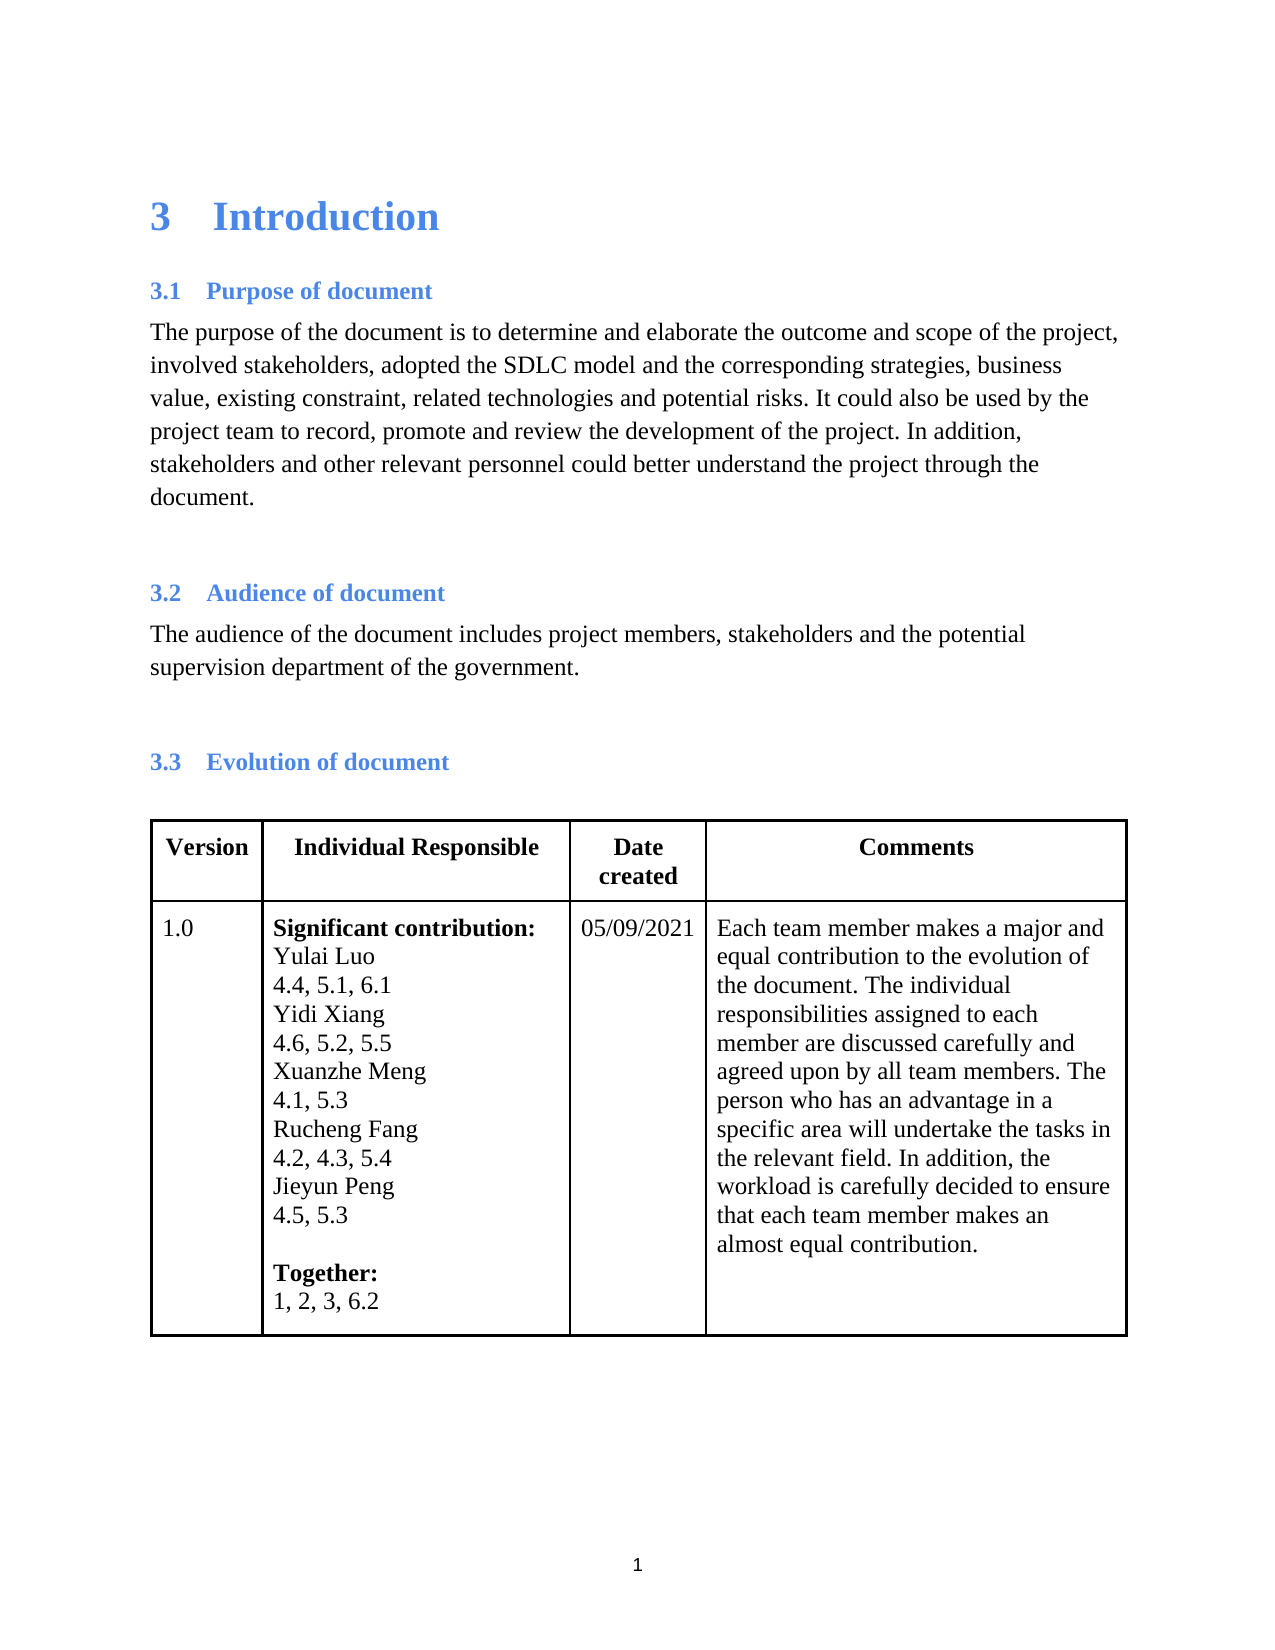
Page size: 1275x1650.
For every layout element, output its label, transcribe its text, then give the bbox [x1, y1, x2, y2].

table_cell 1.0 [153, 902, 261, 1333]
table_cell Significant contribution: Yulai Luo 4.4, 5.1, 6.1 Yidi Xiang 4.6, 5.2, 5.5 Xuanzhe Meng 4.1, 5.3 Rucheng Fang 4.2, 4.3, 5.4 Jieyun Peng 4.5, 5.3 Together: 1, 2, 3, 6.2 [264, 902, 569, 1333]
table_header Date created [571, 822, 705, 900]
text The audience of the document includes project members, stakeholders and the potential supervision department of the government. [150, 619, 1125, 681]
subtitle 3.1 Purpose of document [150, 276, 1125, 305]
table_cell Each team member makes a major and equal contribution to the evolution of the document. The individual responsibilities assigned to each member are discussed carefully and agreed upon by all team members. The person who has an advantage in a specific area will undertake the tasks in the relevant field. In addition, the workload is carefully decided to ensure that each team member makes an almost equal contribution. [707, 902, 1125, 1333]
text The purpose of the document is to determine and elaborate the outcome and scope of the project, involved stakeholders, adopted the SDLC model and the corresponding strategies, business value, existing constraint, related technologies and potential risks. It could also be used by the project team to record, promote and review the development of the project. In addition, stakeholders and other relevant personnel could better understand the project through the document. [150, 317, 1125, 511]
subtitle 3.2 Audience of document [150, 578, 1125, 606]
table_cell 05/09/2021 [571, 902, 705, 1333]
table_header Individual Responsible [264, 822, 569, 900]
table_header Version [153, 822, 261, 900]
subtitle 3.3 Evolution of document [150, 747, 1125, 776]
table_header Comments [707, 822, 1125, 900]
subtitle 3 Introduction [150, 192, 1125, 239]
